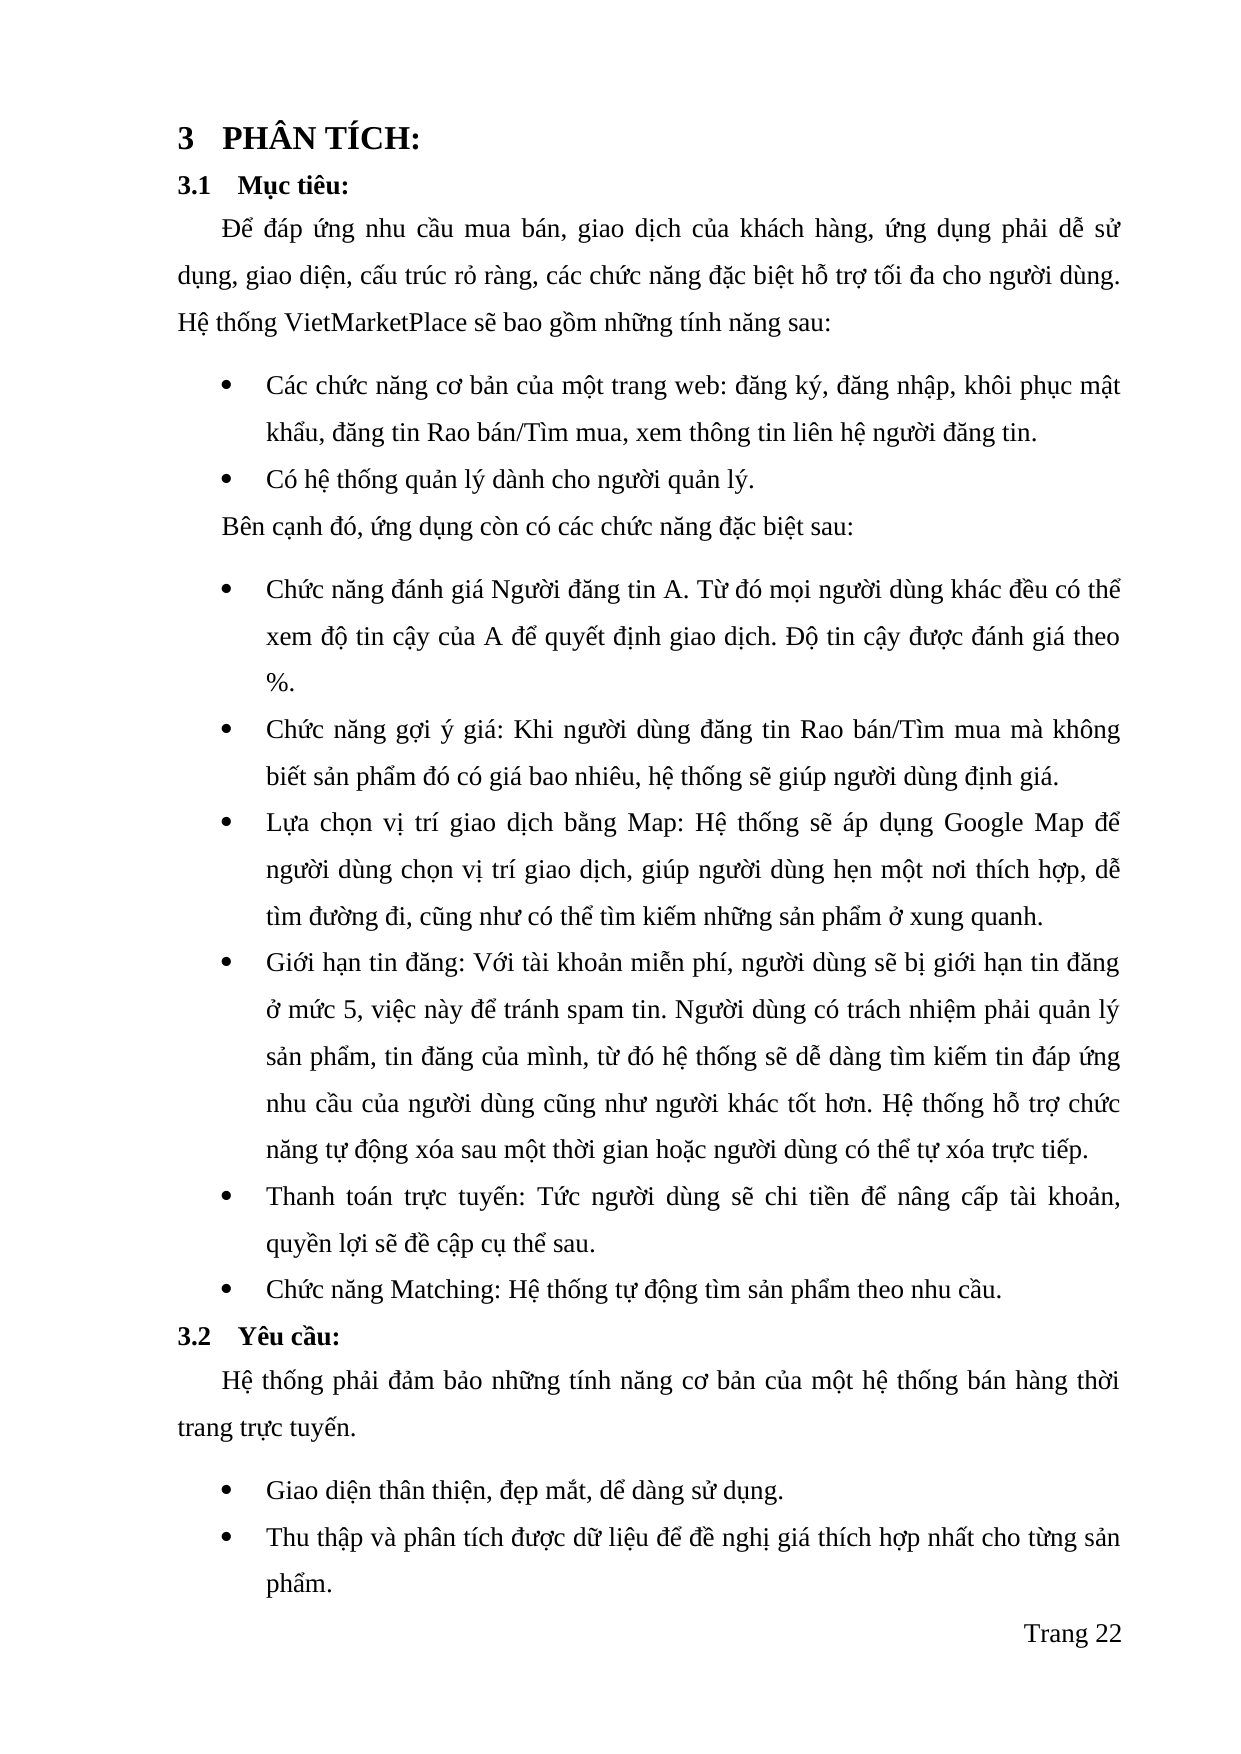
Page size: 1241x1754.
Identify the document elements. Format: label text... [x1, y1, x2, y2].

list Các chức năng cơ bản của một trang web: đăng ký, đăng nhập, khôi phục mật khẩu, đăng tin Rao bán/Tìm mua, xem thông tin liên hệ người đăng tin. [222, 369, 1122, 447]
list Thanh toán trực tuyến: Tức người dùng sẽ chi tiền để nâng cấp tài khoản, quyền lợi sẽ đề cập cụ thể sau. [222, 1180, 1122, 1258]
list Chức năng gợi ý giá: Khi người dùng đăng tin Rao bán/Tìm mua mà không biết sản phẩm đó có giá bao nhiêu, hệ thống sẽ giúp người dùng định giá. [222, 713, 1122, 791]
list Giao diện thân thiện, đẹp mắt, dể dàng sử dụng. [222, 1474, 1122, 1505]
list Có hệ thống quản lý dành cho người quản lý. [222, 463, 1122, 494]
list Giới hạn tin đăng: Với tài khoản miễn phí, người dùng sẽ bị giới hạn tin đăng ở mức 5, việc này để tránh spam tin. Người dùng có trách nhiệm phải quản lý sản phẩm, tin đăng của mình, từ đó hệ thống sẽ dễ dàng tìm kiếm tin đáp ứng nhu cầu của người dùng cũng như người khác tốt hơn. Hệ thống hỗ trợ chức năng tự động xóa sau một thời gian hoặc người dùng có thể tự xóa trực tiếp. [222, 947, 1122, 1164]
text Hệ thống phải đảm bảo những tính năng cơ bản của một hệ thống bán hàng thời trang trực tuyến. [177, 1364, 1122, 1442]
text Bên cạnh đó, ứng dụng còn có các chức năng đặc biệt sau: [177, 509, 1122, 541]
subtitle PHÂN TÍCH: [177, 118, 1122, 156]
list Lựa chọn vị trí giao dịch bằng Map: Hệ thống sẽ áp dụng Google Map để người dùng chọn vị trí giao dịch, giúp người dùng hẹn một nơi thích hợp, dễ tìm đường đi, cũng như có thể tìm kiếm những sản phẩm ở xung quanh. [222, 806, 1122, 931]
subtitle Yêu cầu: [177, 1320, 1122, 1351]
text Để đáp ứng nhu cầu mua bán, giao dịch của khách hàng, ứng dụng phải dễ sử dụng, giao diện, cấu trúc rỏ ràng, các chức năng đặc biệt hỗ trợ tối đa cho người dùng. Hệ thống VietMarketPlace sẽ bao gồm những tính năng sau: [177, 213, 1122, 337]
list Chức năng đánh giá Người đăng tin A. Từ đó mọi người dùng khác đều có thể xem độ tin cậy của A để quyết định giao dịch. Độ tin cậy được đánh giá theo %. [222, 573, 1122, 697]
subtitle Mục tiêu: [177, 169, 1122, 200]
list Chức năng Matching: Hệ thống tự động tìm sản phẩm theo nhu cầu. [222, 1273, 1122, 1305]
list Thu thập và phân tích được dữ liệu để đề nghị giá thích hợp nhất cho từng sản phẩm. [222, 1521, 1122, 1599]
